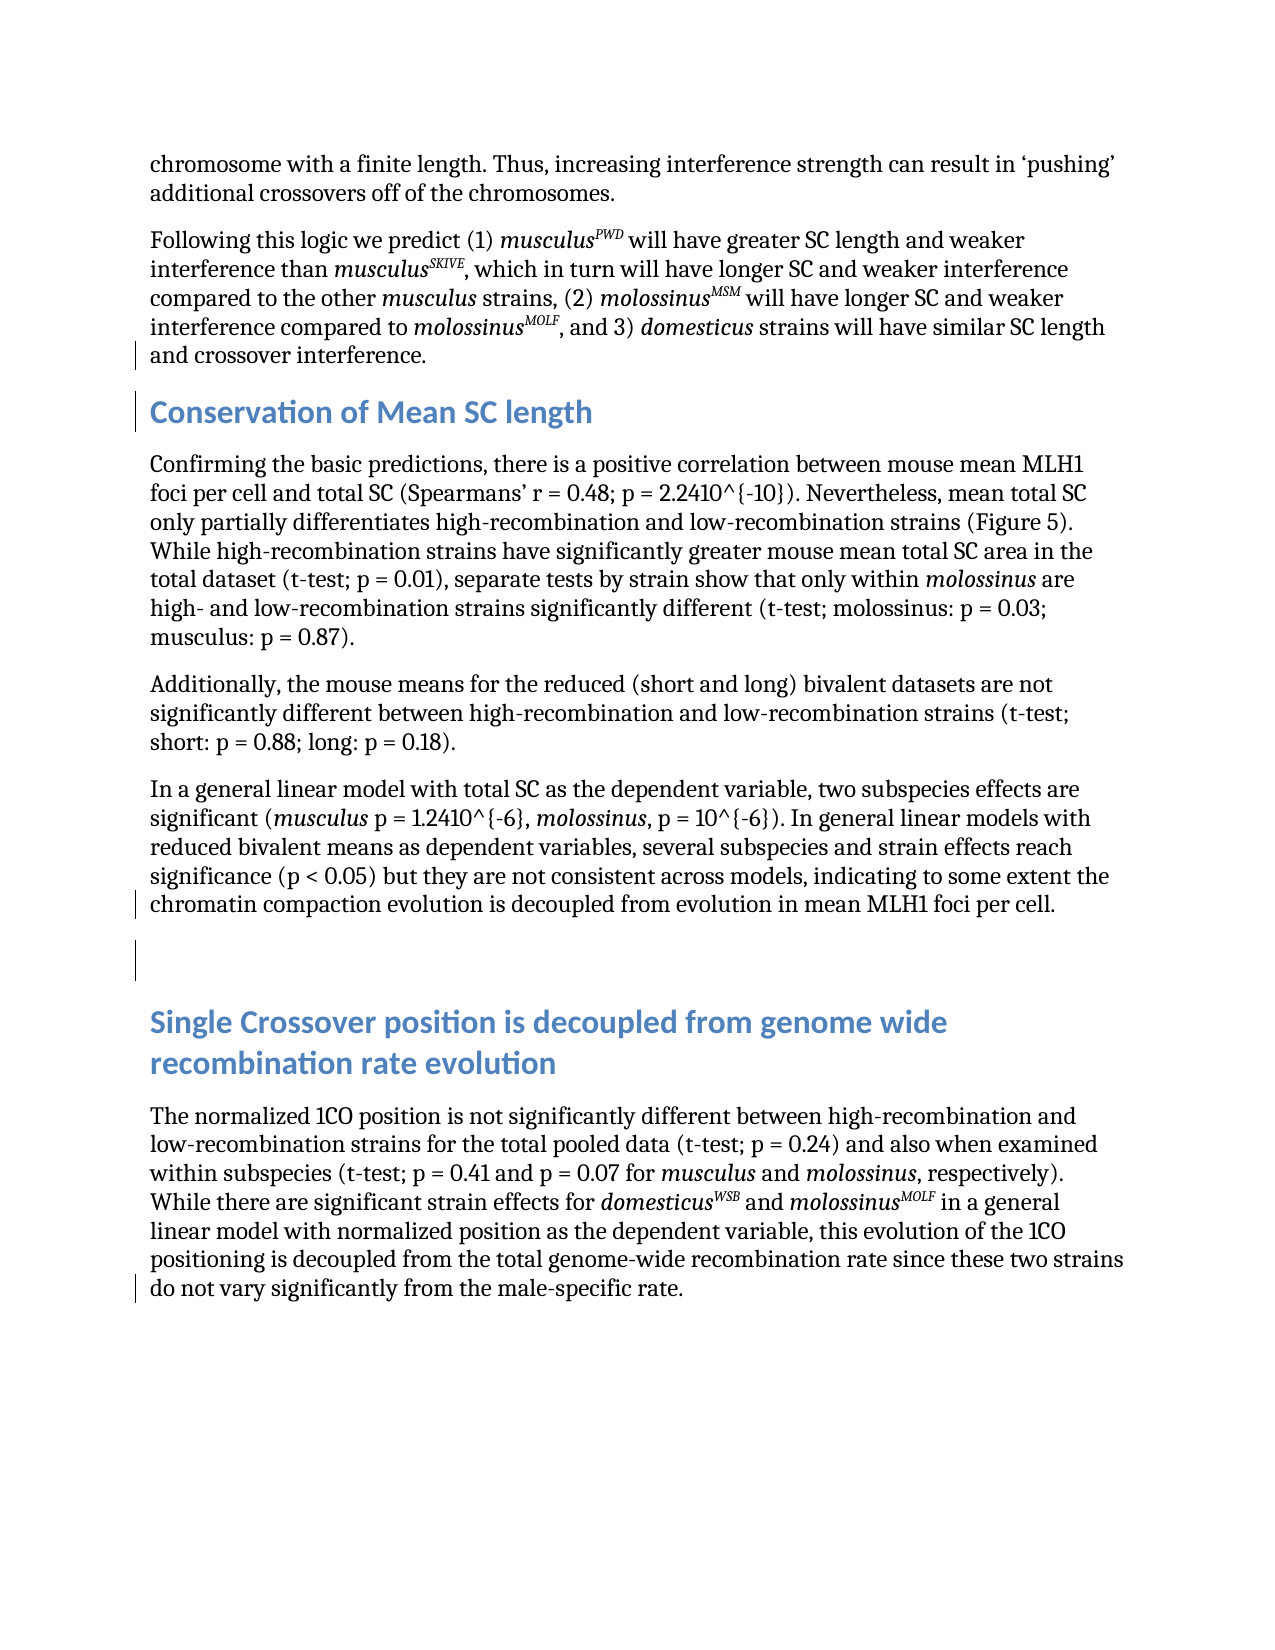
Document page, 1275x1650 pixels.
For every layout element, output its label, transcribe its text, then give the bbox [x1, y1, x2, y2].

text Following this logic we predict (1) musculusPWD will have greater SC length and weaker interference than musculusSKIVE, which in turn will have longer SC and weaker interference compared to the other musculus strains, (2) molossinusMSM will have longer SC and weaker interference compared to molossinusMOLF, and 3) domesticus strains will have similar SC length and crossover interference. [150, 226, 1125, 370]
subtitle Single Crossover position is decoupled from genome wide recombination rate evolution [150, 1001, 1125, 1083]
text Confirming the basic predictions, there is a positive correlation between mouse mean MLH1 foci per cell and total SC (Spearmans’ r = 0.48; p = 2.2410^{-10}). Nevertheless, mean total SC only partially differentiates high-recombination and low-recombination strains (Figure 5). While high-recombination strains have significantly greater mouse mean total SC area in the total dataset (t-test; p = 0.01), separate tests by strain show that only within molossinus are high- and low-recombination strains significantly different (t-test; molossinus: p = 0.03; musculus: p = 0.87). [150, 450, 1125, 652]
subtitle Conservation of Mean SC length [150, 391, 1125, 432]
text Additionally, the mouse means for the reduced (short and long) bivalent datasets are not significantly different between high-recombination and low-recombination strains (t-test; short: p = 0.88; long: p = 0.18). [150, 670, 1125, 757]
text The normalized 1CO position is not significantly different between high-recombination and low-recombination strains for the total pooled data (t-test; p = 0.24) and also when examined within subspecies (t-test; p = 0.41 and p = 0.07 for musculus and molossinus, respectively). While there are significant strain effects for domesticusWSB and molossinusMOLF in a general linear model with normalized position as the dependent variable, this evolution of the 1CO positioning is decoupled from the total genome-wide recombination rate since these two strains do not vary significantly from the male-specific rate. [150, 1102, 1125, 1303]
text In a general linear model with total SC as the dependent variable, two subspecies effects are significant (musculus p = 1.2410^{-6}, molossinus, p = 10^{-6}). In general linear models with reduced bivalent means as dependent variables, several subspecies and strain effects reach significance (p < 0.05) but they are not consistent across models, indicating to some extent the chromatin compaction evolution is decoupled from evolution in mean MLH1 foci per cell. [150, 775, 1125, 919]
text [150, 150, 1125, 207]
